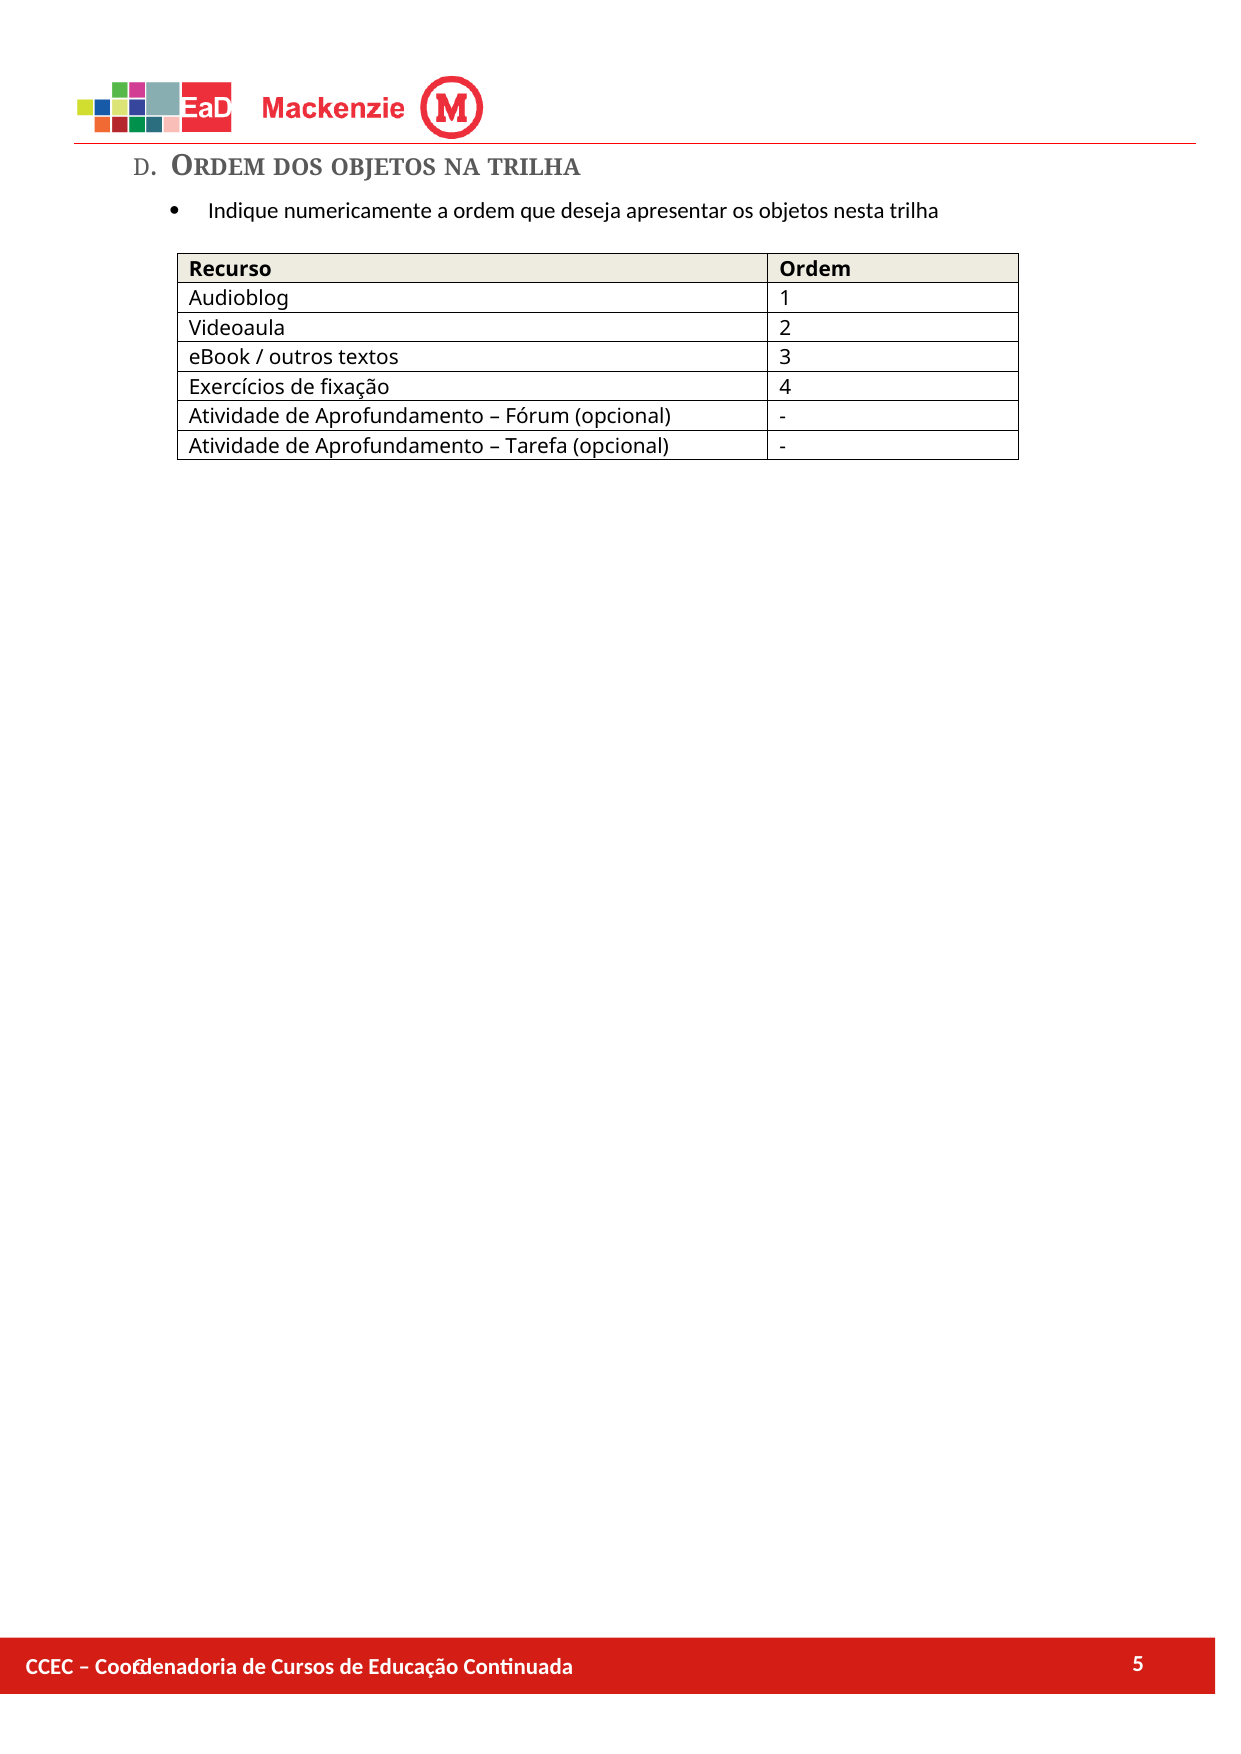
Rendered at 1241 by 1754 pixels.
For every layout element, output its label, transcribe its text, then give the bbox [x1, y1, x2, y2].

table_cell 1 [768, 283, 1018, 312]
table_cell Exercícios de fixação [178, 372, 767, 400]
subtitle Ordem dos objetos na trilha [133, 144, 1196, 184]
table_cell 4 [768, 372, 1018, 400]
table_cell 3 [768, 342, 1018, 371]
list Indique numericamente a ordem que deseja apresentar os objetos nesta trilha [170, 196, 1196, 224]
table_cell Audioblog [178, 283, 767, 312]
table_cell - [768, 431, 1018, 459]
table_cell eBook / outros textos [178, 342, 767, 371]
table_cell Atividade de Aprofundamento – Tarefa (opcional) [178, 431, 767, 459]
table_cell Atividade de Aprofundamento – Fórum (opcional) [178, 401, 767, 430]
table_header Recurso [178, 254, 767, 282]
table_cell Videoaula [178, 313, 767, 341]
picture [73, 73, 485, 141]
table_cell - [768, 401, 1018, 430]
table_header Ordem [768, 254, 1018, 282]
table_cell 2 [768, 313, 1018, 341]
